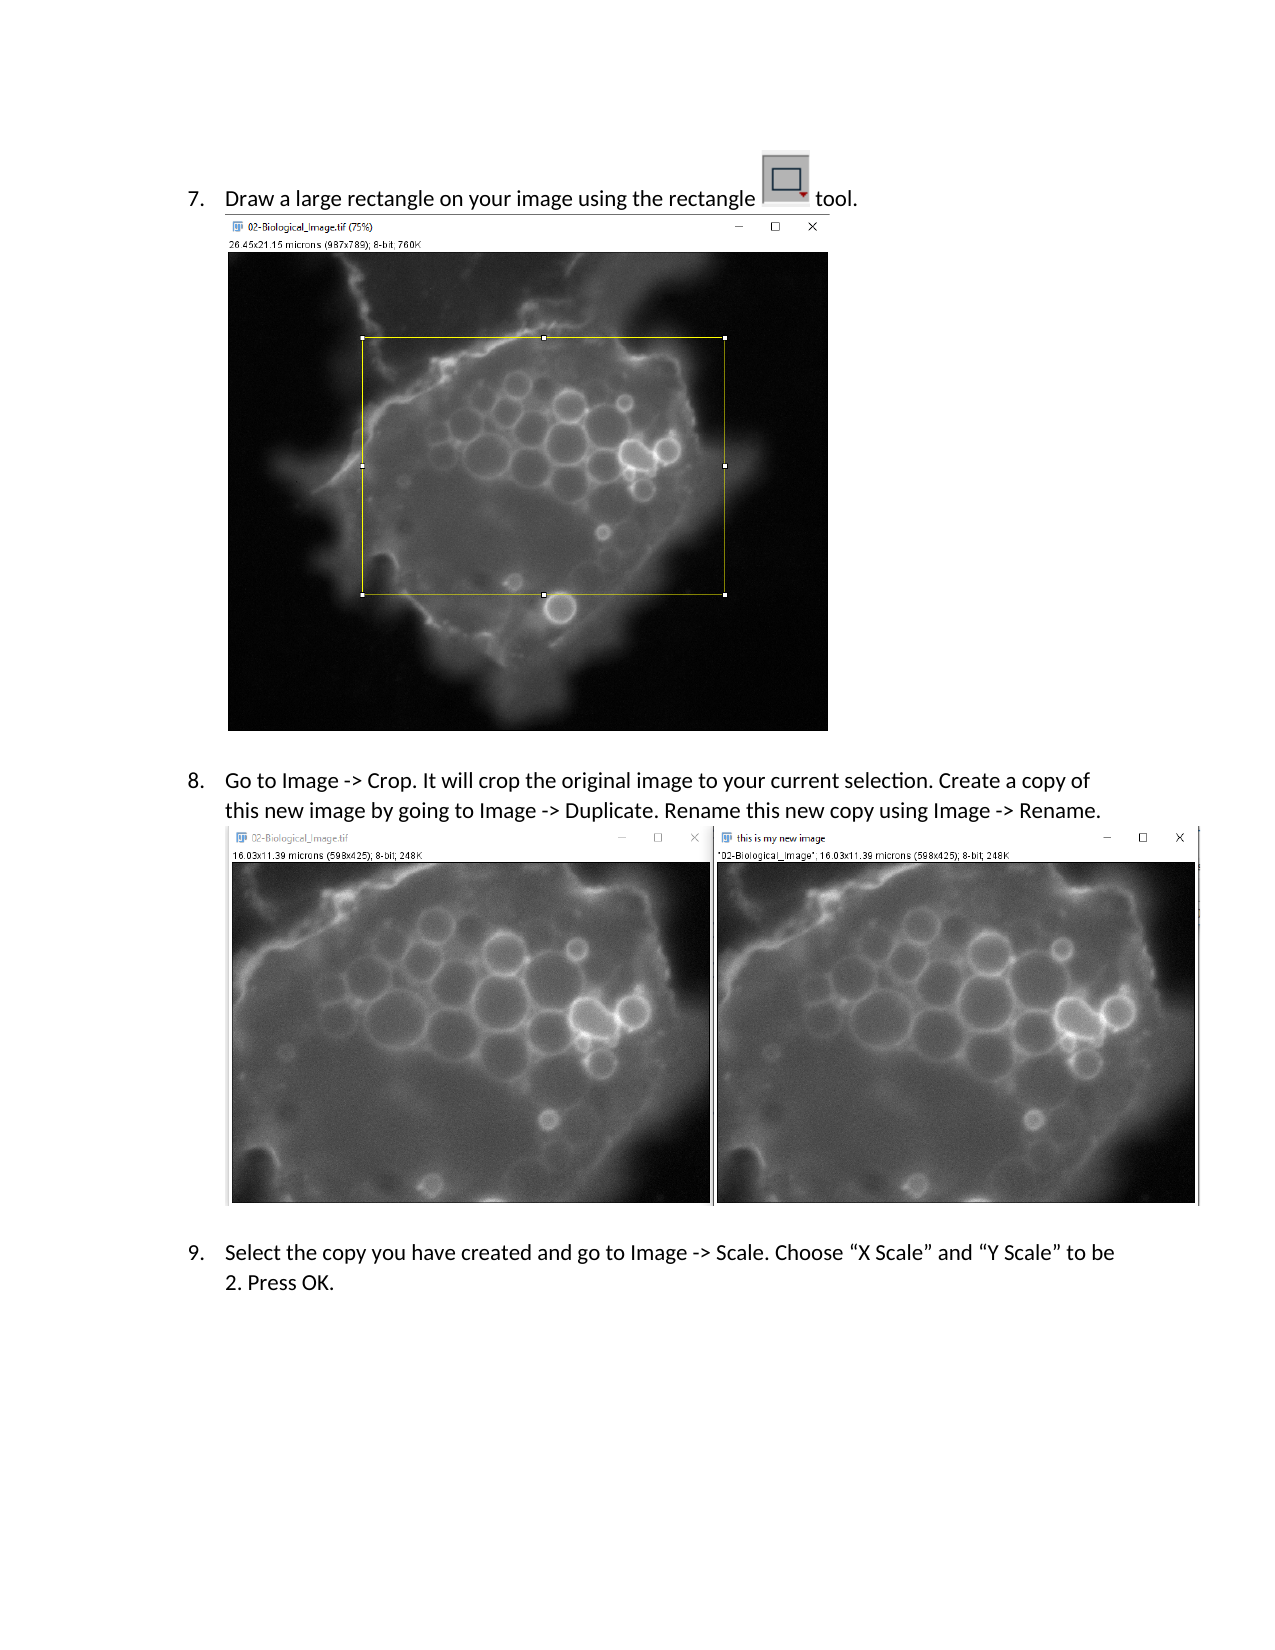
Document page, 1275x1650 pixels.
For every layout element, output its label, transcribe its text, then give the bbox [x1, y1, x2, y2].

picture [225, 214, 830, 734]
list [187, 1238, 1125, 1296]
picture [761, 150, 810, 207]
picture [225, 826, 1200, 1206]
